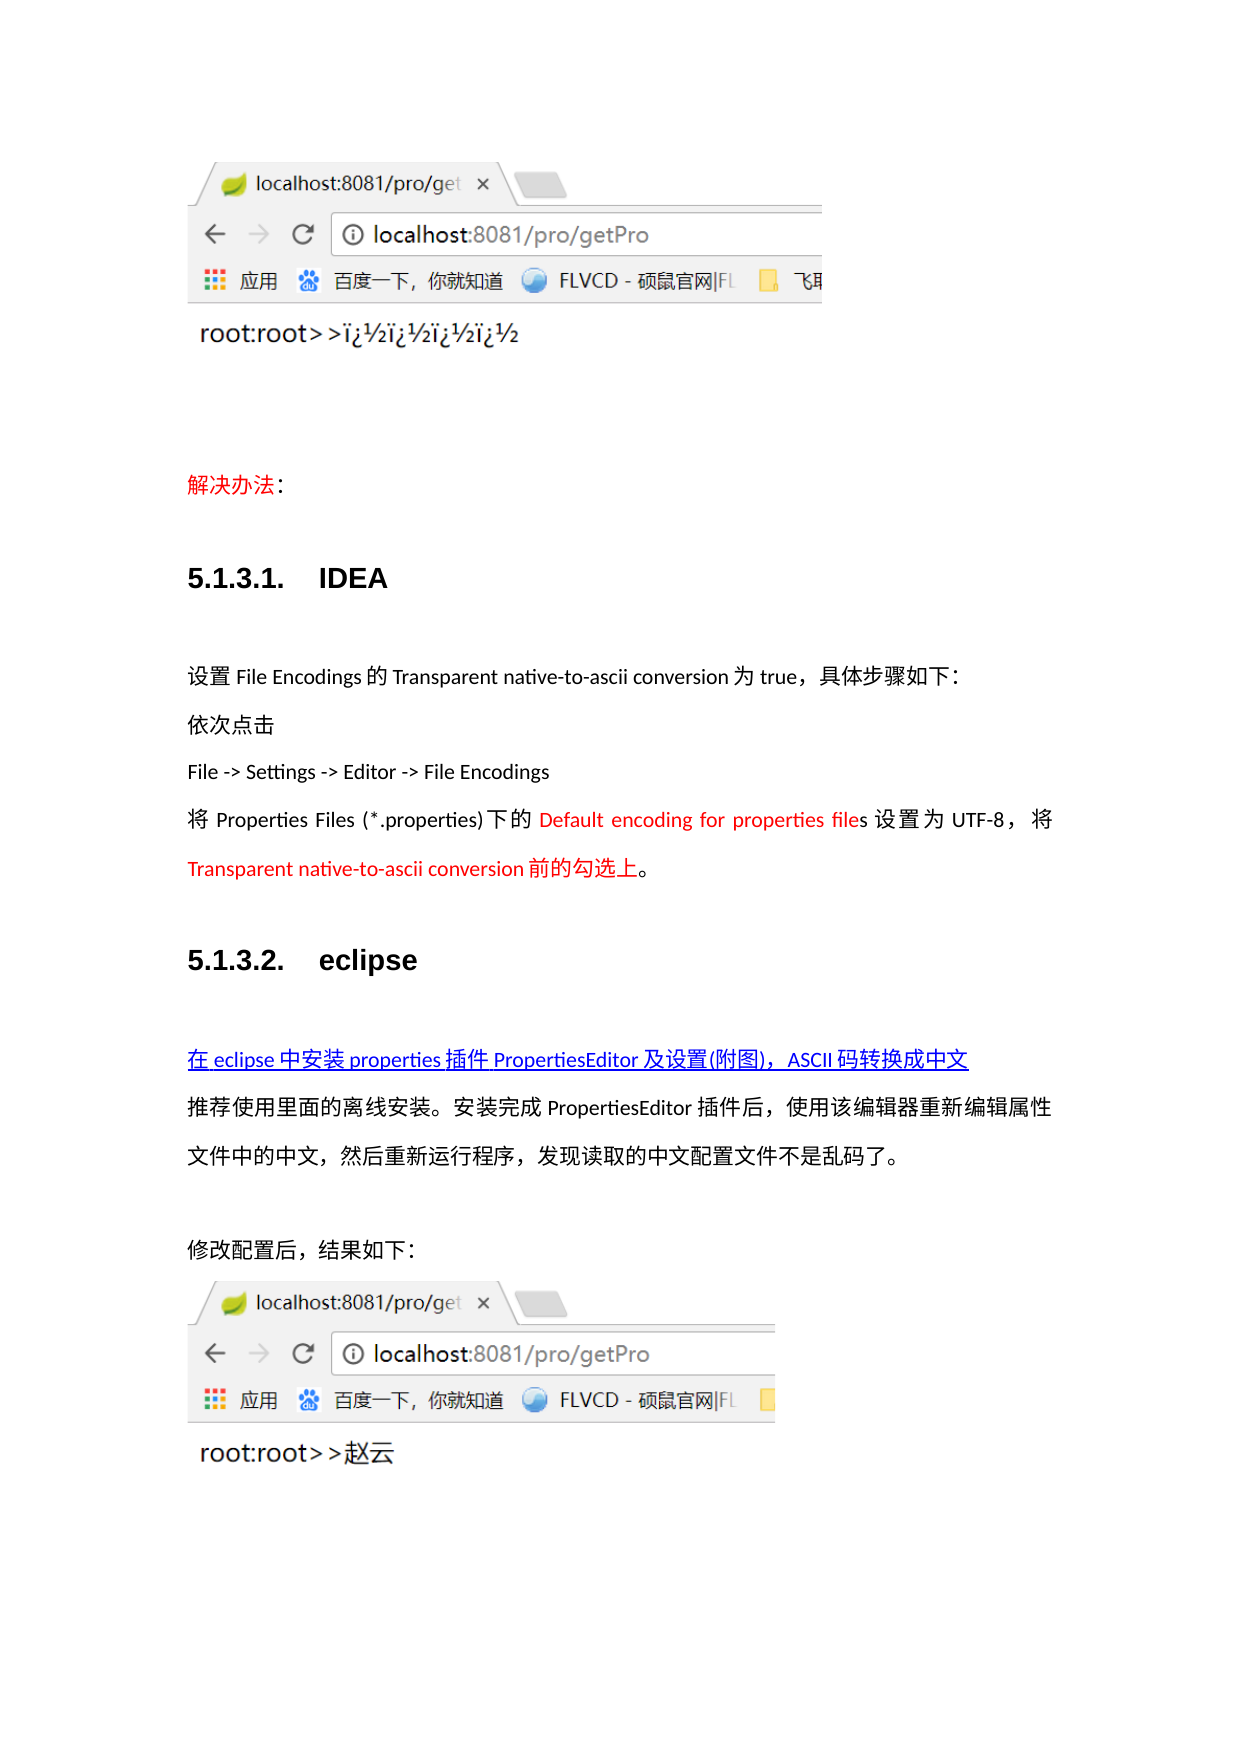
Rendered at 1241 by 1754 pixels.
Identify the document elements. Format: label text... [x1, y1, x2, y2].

picture [187, 1281, 775, 1511]
text 修改配置后，结果如下： [187, 1233, 1053, 1265]
text 将Properties Files (*.properties)下的Default encoding for properties files设置为UTF-8，将Transparent native-to-ascii conversion前的勾选上。 [187, 801, 1053, 883]
text 在eclipse中安装properties插件PropertiesEditor及设置(附图)，ASCII码转换成中文 [187, 1041, 1053, 1074]
subtitle eclipse [187, 928, 1053, 993]
text 依次点击 [187, 707, 1053, 740]
subtitle IDEA [187, 545, 1053, 610]
text 推荐使用里面的离线安装。安装完成PropertiesEditor 插件后，使用该编辑器重新编辑属性文件中的中文，然后重新运行程序，发现读取的中文配置文件不是乱码了。 [187, 1090, 1053, 1171]
text 设置 File Encodings的Transparent native-to-ascii conversion为true，具体步骤如下： [187, 659, 1053, 691]
text File -> Settings -> Editor -> File Encodings [187, 756, 1053, 788]
picture [187, 162, 822, 430]
text 解决办法： [187, 468, 1053, 500]
